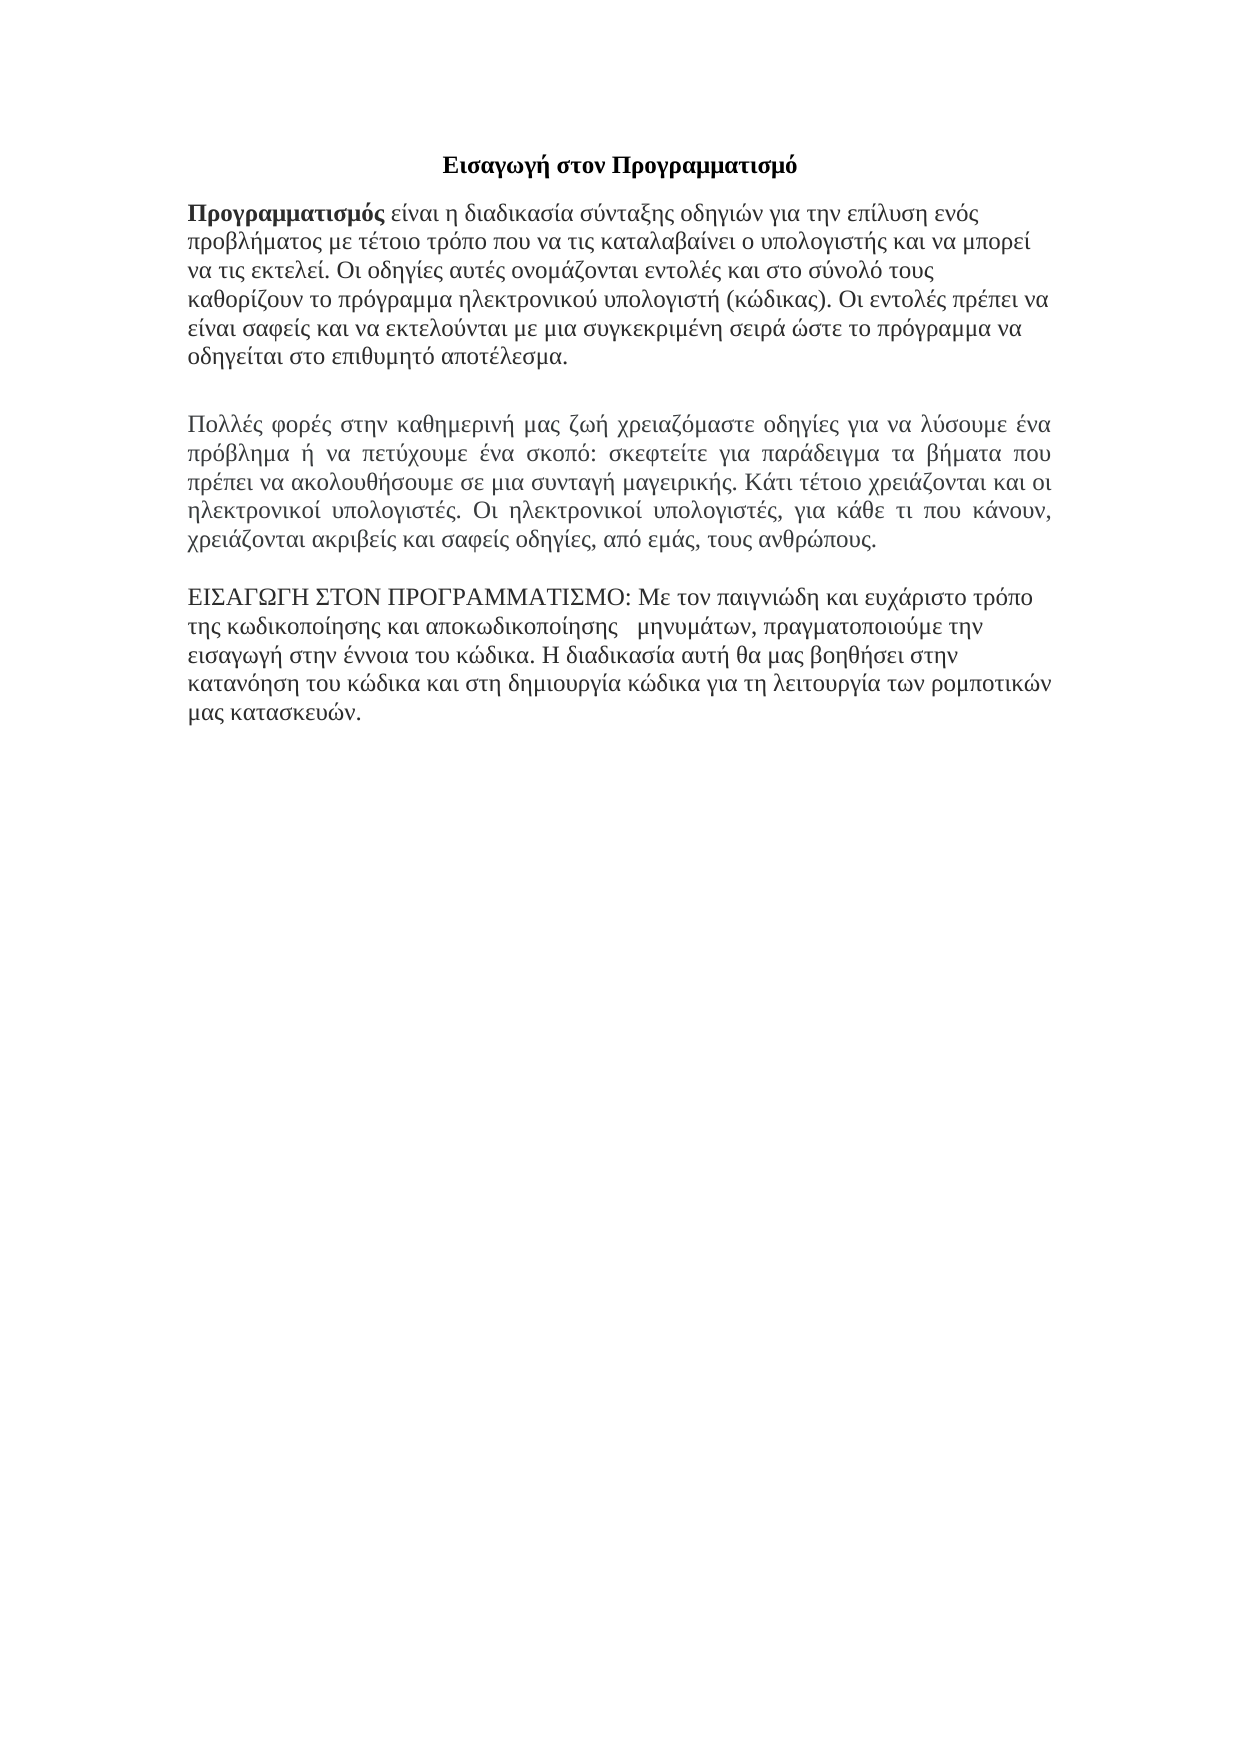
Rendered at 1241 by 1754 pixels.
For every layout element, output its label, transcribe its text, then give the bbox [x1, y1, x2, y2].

text Πολλές φορές στην καθημερινή μας ζωή χρειαζόμαστε οδηγίες για να λύσουμε ένα πρόβλημα ή να πετύχουμε ένα σκοπό: σκεφτείτε για παράδειγμα τα βήματα που πρέπει να ακολουθήσουμε σε μια συνταγή μαγειρικής. Κάτι τέτοιο χρειάζονται και οι ηλεκτρονικοί υπολογιστές. Οι ηλεκτρονικοί υπολογιστές, για κάθε τι που κάνουν, χρειάζονται ακριβείς και σαφείς οδηγίες, από εμάς, τους ανθρώπους. [187, 409, 1053, 553]
text Εισαγωγή στον Προγραμματισμό [187, 150, 1053, 179]
text ΕΙΣΑΓΩΓΗ ΣΤΟΝ ΠΡΟΓΡΑΜΜΑΤΙΣΜΟ: Με τον παιγνιώδη και ευχάριστο τρόπο της κωδικοποίησης και αποκωδικοποίησης μηνυμάτων, πραγματοποιούμε την εισαγωγή στην έννοια του κώδικα. Η διαδικασία αυτή θα μας βοηθήσει στην κατανόηση του κώδικα και στη δημιουργία κώδικα για τη λειτουργία των ρομποτικών μας κατασκευών. [187, 582, 1053, 726]
text Προγραμματισμός είναι η διαδικασία σύνταξης οδηγιών για την επίλυση ενός προβλήματος με τέτοιο τρόπο που να τις καταλαβαίνει ο υπολογιστής και να μπορεί να τις εκτελεί. Οι οδηγίες αυτές ονομάζονται εντολές και στο σύνολό τους καθορίζουν το πρόγραμμα ηλεκτρονικού υπολογιστή (κώδικας). Οι εντολές πρέπει να είναι σαφείς και να εκτελούνται με μια συγκεκριμένη σειρά ώστε το πρόγραμμα να οδηγείται στο επιθυμητό αποτέλεσμα. [187, 198, 1053, 370]
